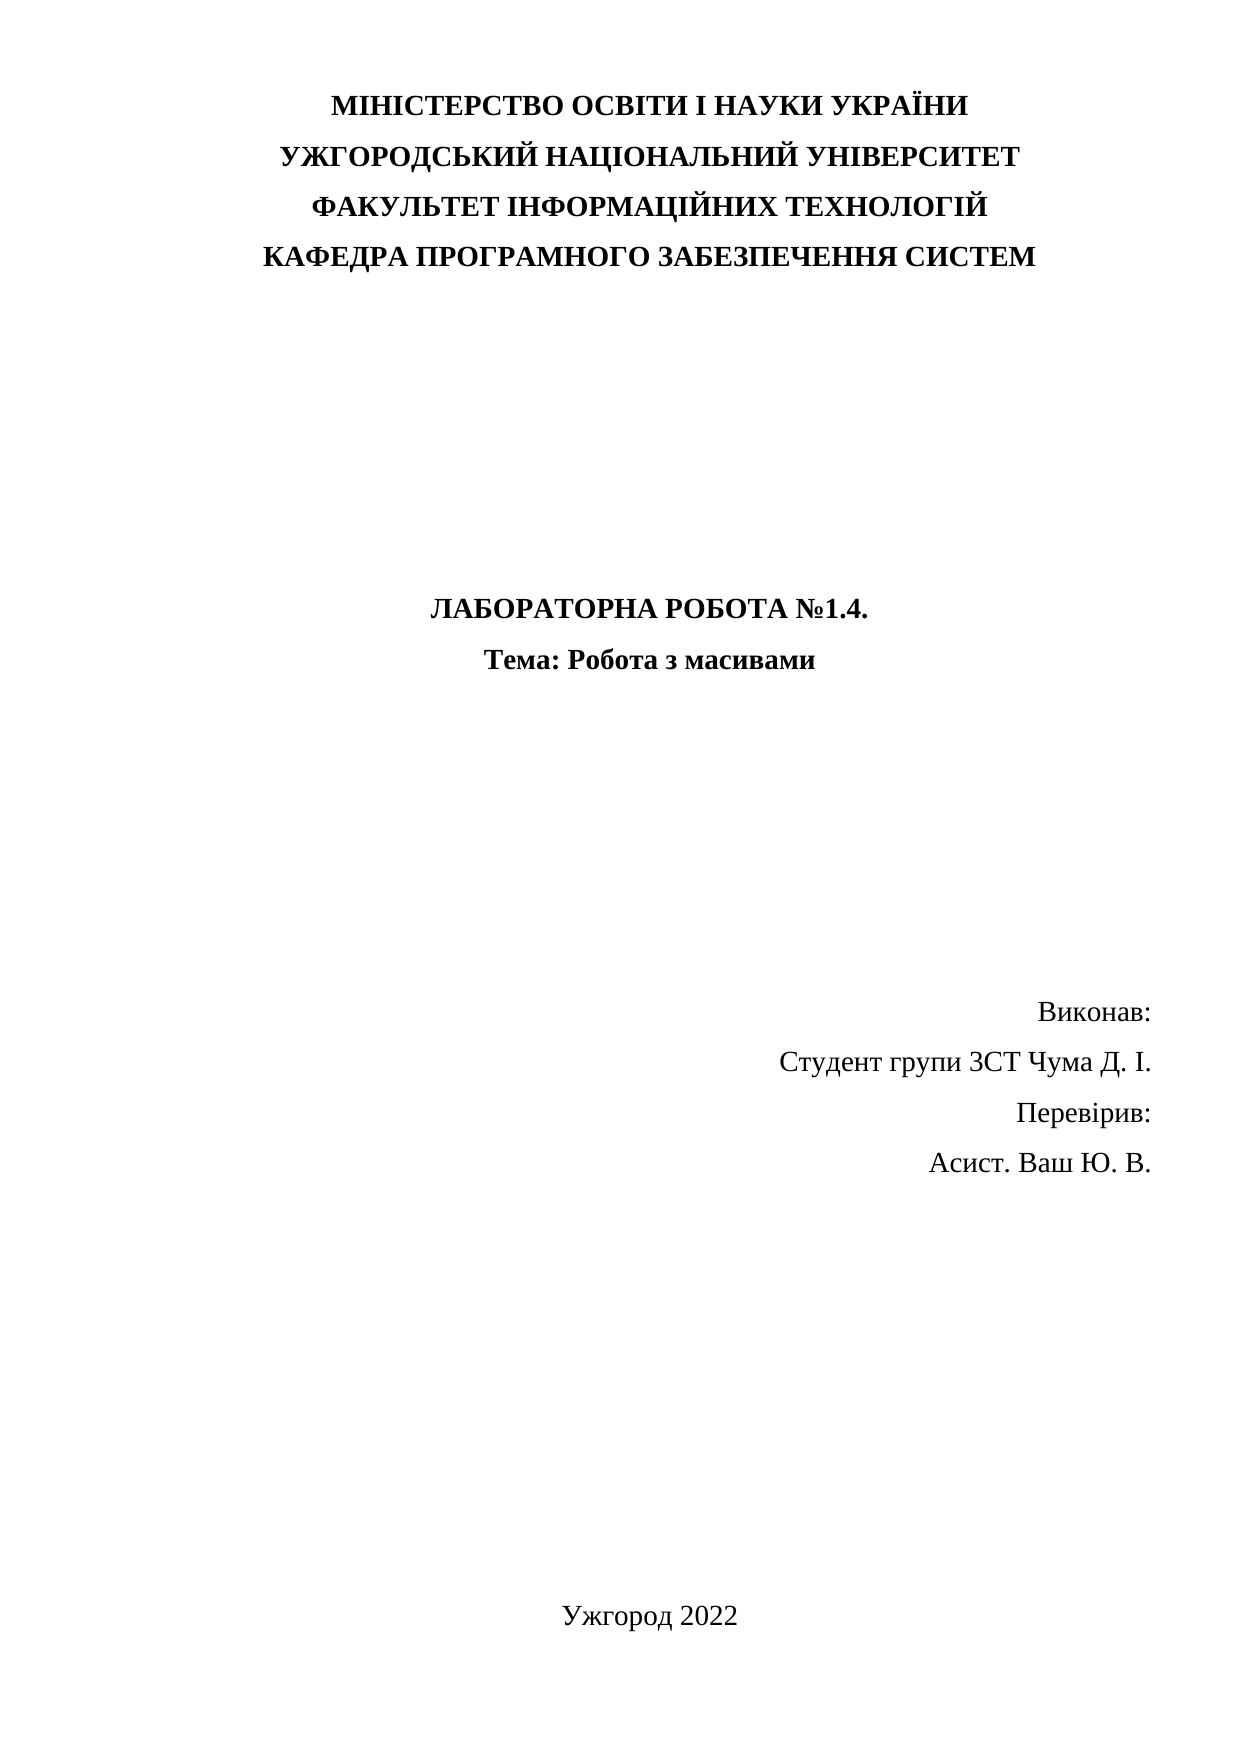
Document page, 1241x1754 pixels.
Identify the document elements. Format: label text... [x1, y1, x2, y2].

text УЖГОРОДСЬКИЙ НАЦІОНАЛЬНИЙ УНІВЕРСИТЕТ [148, 139, 1152, 172]
text Перевірив: [148, 1095, 1152, 1128]
text Тема: Робота з масивами [148, 642, 1152, 676]
text ЛАБОРАТОРНА РОБОТА №1.4. [148, 592, 1152, 625]
text ФАКУЛЬТЕТ ІНФОРМАЦІЙНИХ ТЕХНОЛОГІЙ [148, 189, 1152, 223]
text Ужгород 2022 [148, 1598, 1152, 1631]
text МІНІСТЕРСТВО ОСВІТИ І НАУКИ УКРАЇНИ [148, 88, 1152, 122]
text Асист. Ваш Ю. В. [148, 1145, 1152, 1179]
text Виконав: [443, 994, 1152, 1028]
text Студент групи 3СТ Чума Д. І. [148, 1044, 1152, 1078]
text КАФЕДРА ПРОГРАМНОГО ЗАБЕЗПЕЧЕННЯ СИСТЕМ [148, 239, 1152, 273]
